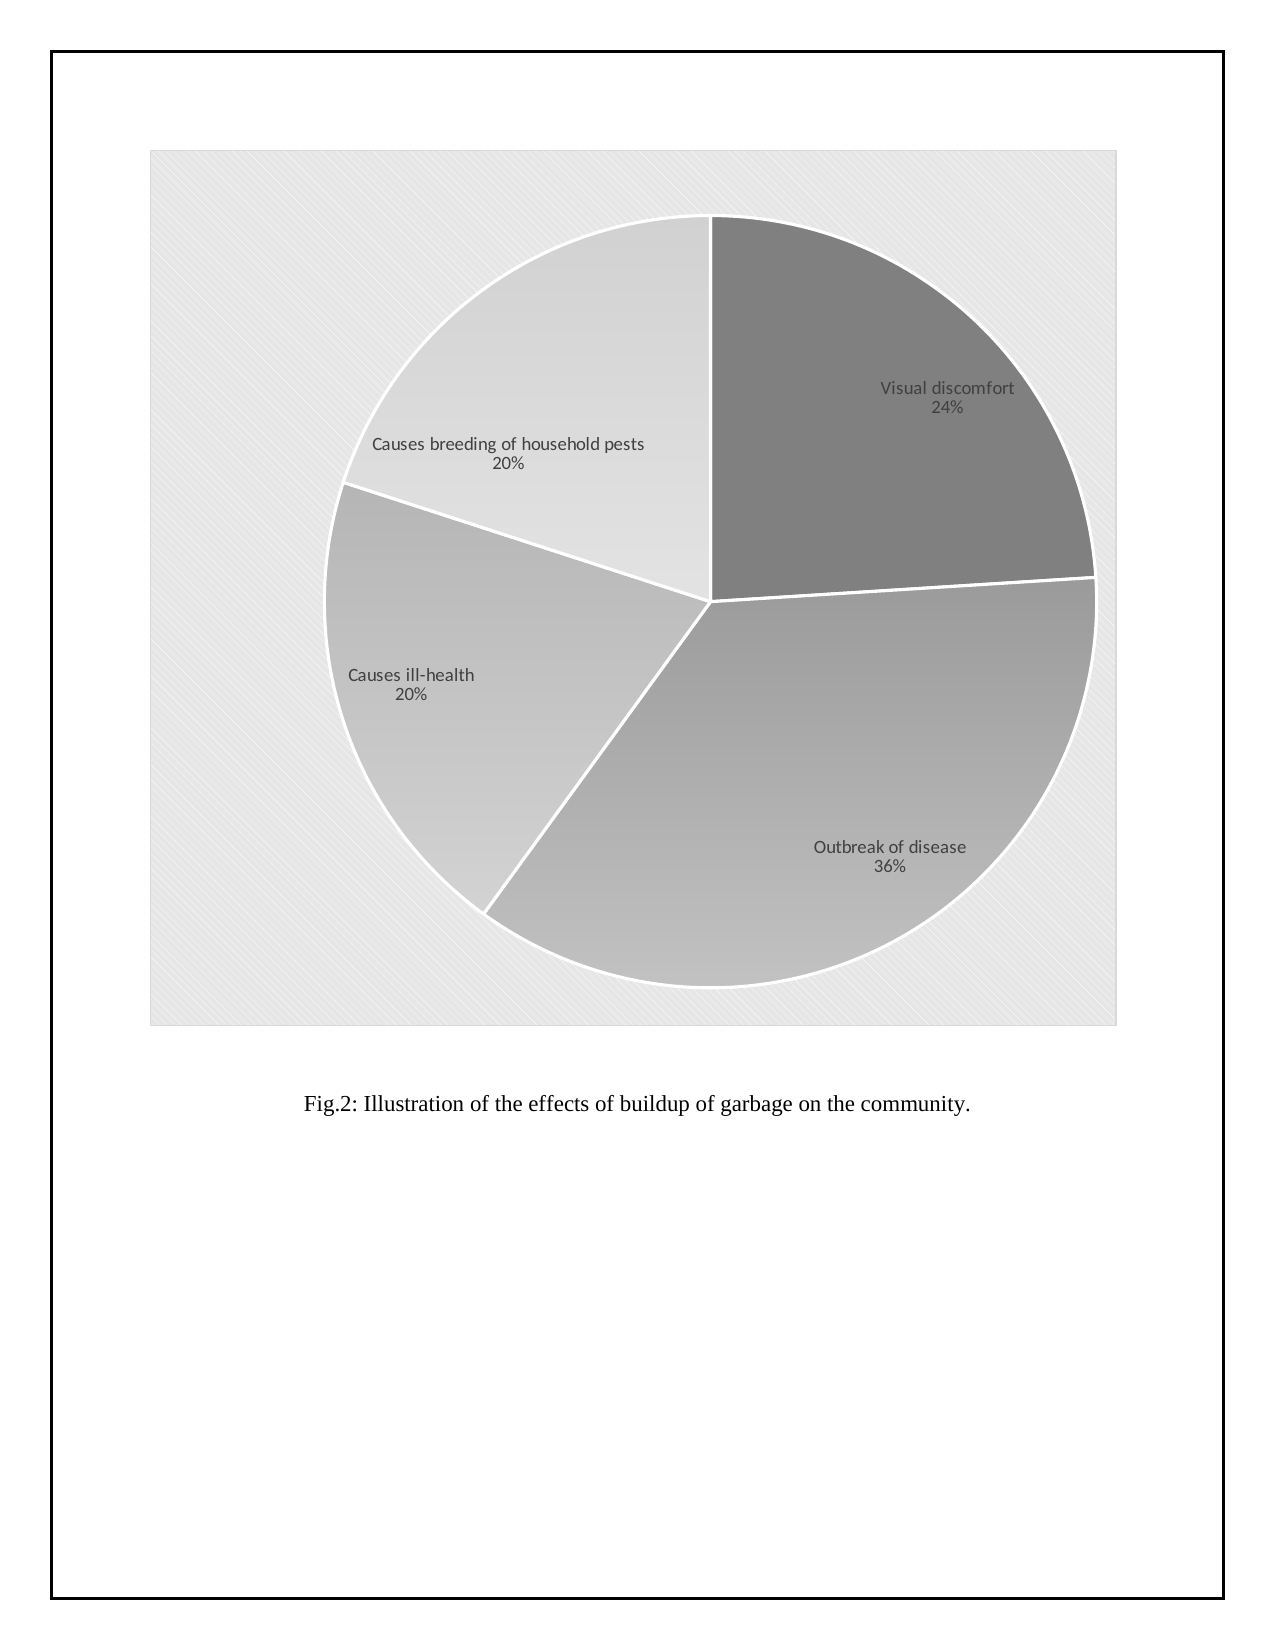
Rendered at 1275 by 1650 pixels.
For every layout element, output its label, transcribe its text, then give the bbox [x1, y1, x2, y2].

text Fig.2: Illustration of the effects of buildup of garbage on the community. [150, 1091, 1125, 1117]
